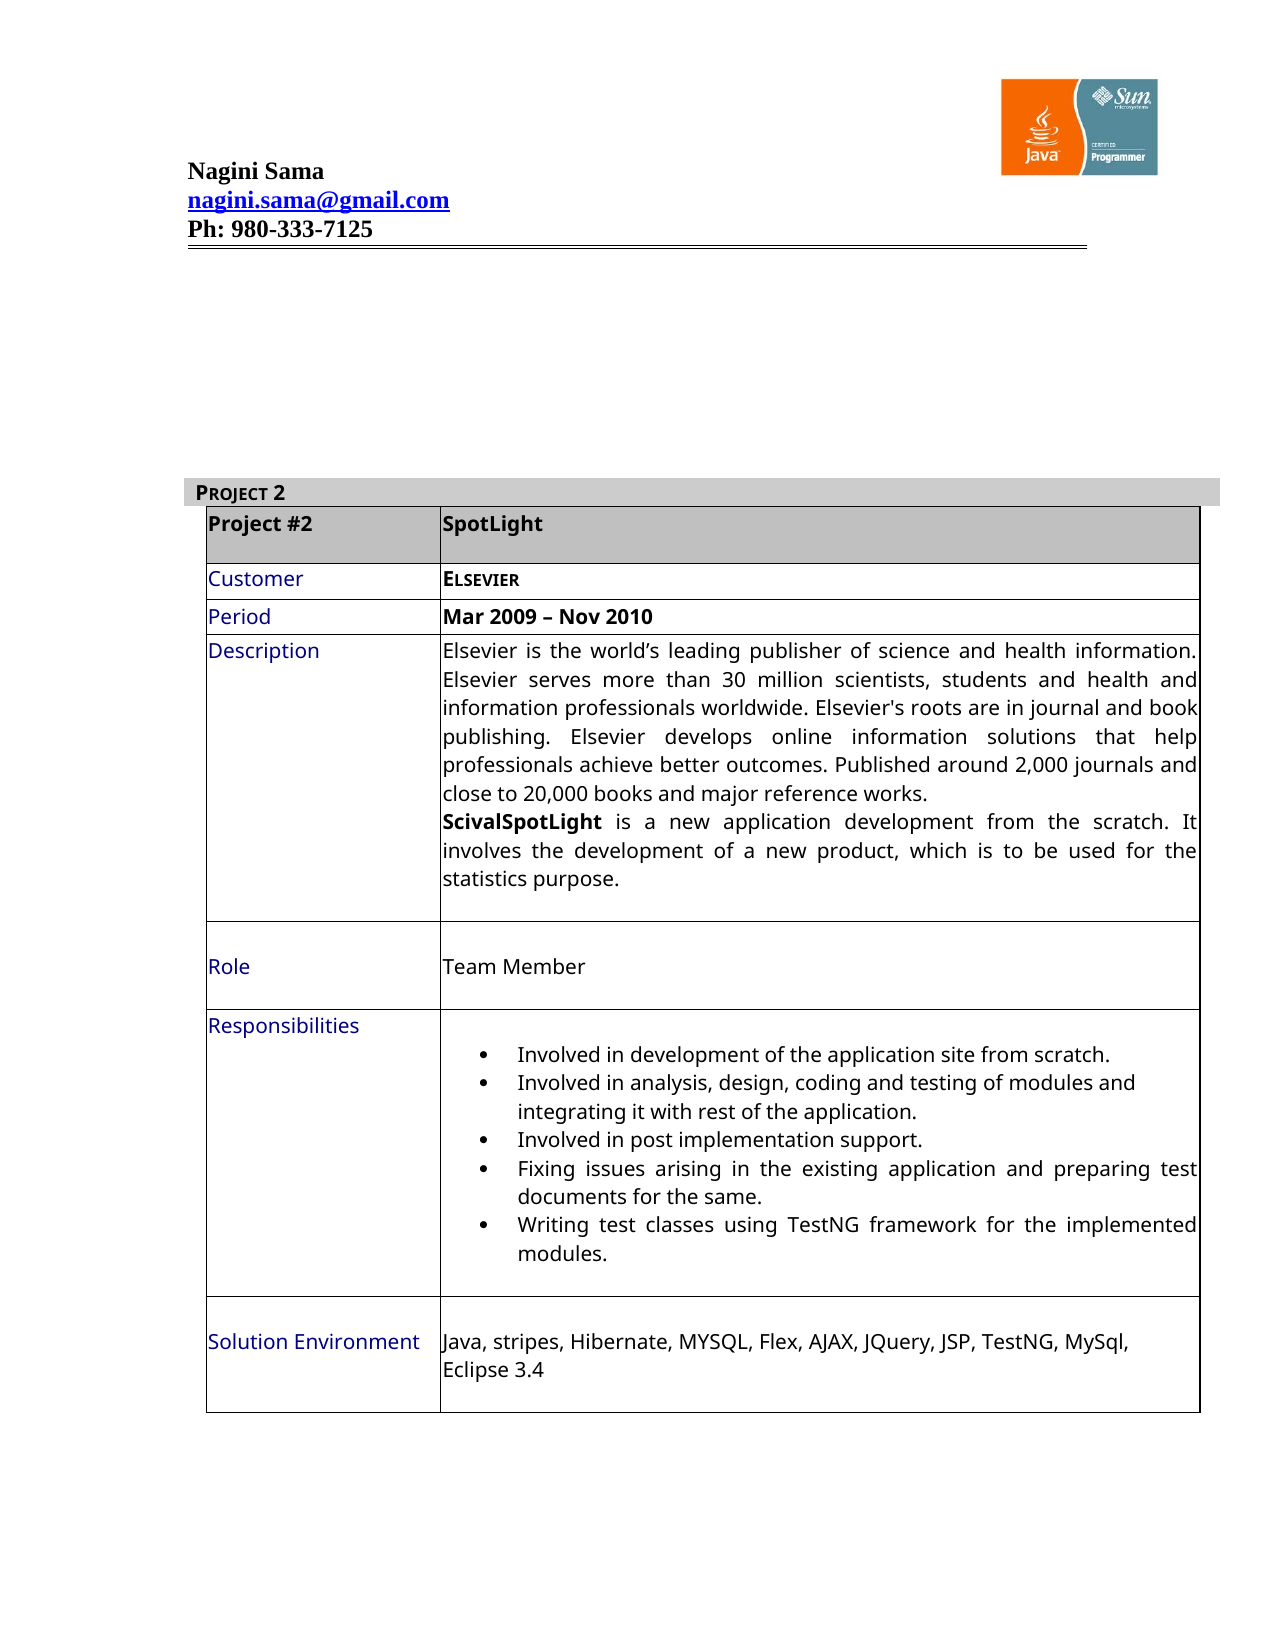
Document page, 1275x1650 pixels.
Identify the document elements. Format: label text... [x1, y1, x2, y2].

table_cell Elsevier [441, 564, 1199, 599]
table_header Project 2 [184, 478, 1220, 506]
table_cell SpotLight [441, 507, 1199, 563]
table_cell Period [207, 600, 440, 634]
table_cell Involved in development of the application site from scratch. Involved in analysis, design, coding and testing of modules and integrating it with rest of the application. Involved in post implementation support. Fixing issues arising in the existing application and preparing test documents for the same. Writing test classes using TestNG framework for the implemented modules. [441, 1010, 1199, 1296]
table_cell Responsibilities [207, 1010, 440, 1296]
table_cell Solution Environment [207, 1297, 440, 1412]
table_cell Mar 2009 – Nov 2010 [441, 600, 1199, 634]
table_cell Description [207, 635, 440, 921]
table_cell Customer [207, 564, 440, 599]
table_cell Java, stripes, Hibernate, MYSQL, Flex, AJAX, JQuery, JSP, TestNG, MySql, Eclipse 3.4 [441, 1297, 1199, 1412]
table_cell Project #2 [207, 507, 440, 563]
table_cell Elsevier is the world’s leading publisher of science and health information. Elsevier serves more than 30 million scientists, students and health and information professionals worldwide. Elsevier's roots are in journal and book publishing. Elsevier develops online information solutions that help professionals achieve better outcomes. Published around 2,000 journals and close to 20,000 books and major reference works. ScivalSpotLight is a new application development from the scratch. It involves the development of a new product, which is to be used for the statistics purpose. [441, 635, 1199, 921]
table_cell Team Member [441, 922, 1199, 1009]
table_cell Role [207, 922, 440, 1009]
picture [996, 75, 1163, 180]
